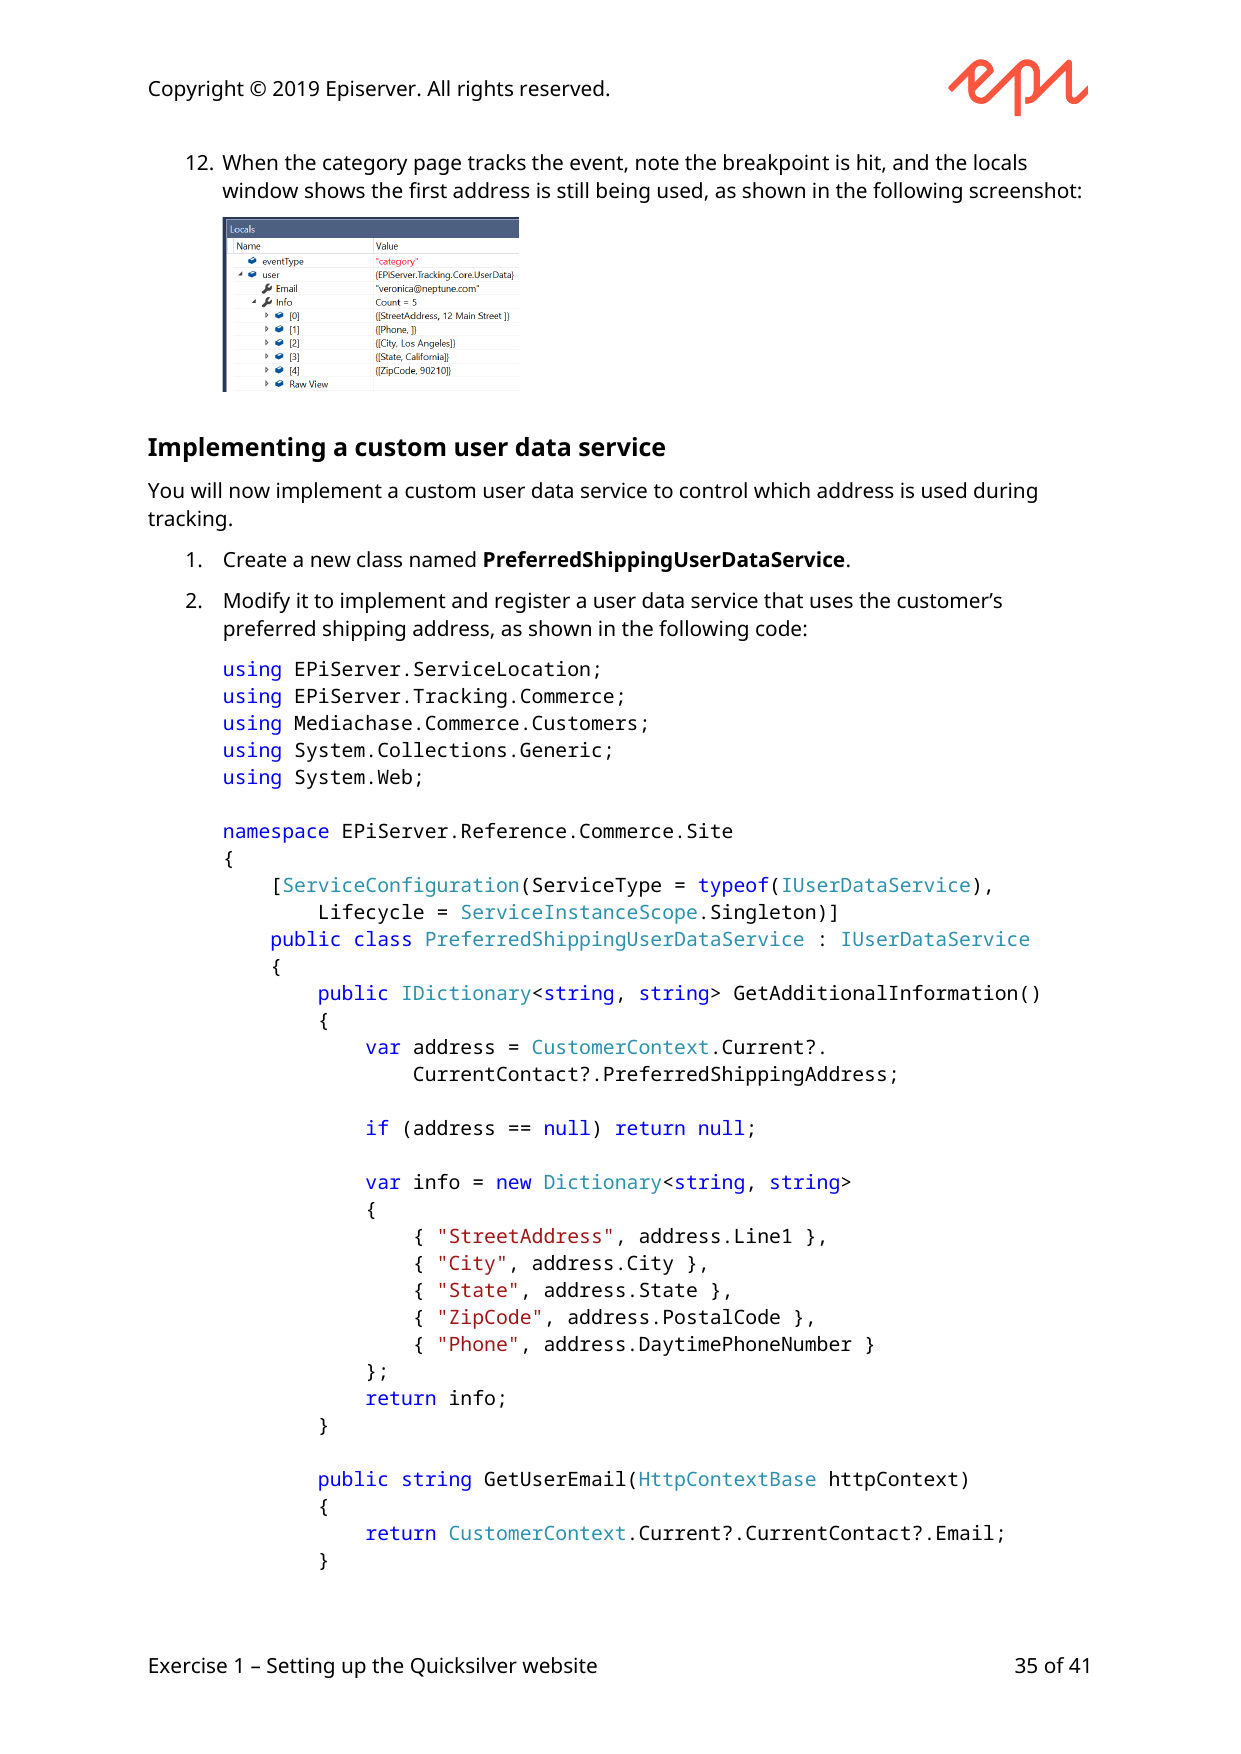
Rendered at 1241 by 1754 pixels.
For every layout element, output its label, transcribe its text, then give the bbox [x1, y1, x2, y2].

text using System.Web; [223, 763, 1093, 790]
text { [223, 1492, 1093, 1519]
text Lifecycle = ServiceInstanceScope.Singleton)] [223, 898, 1093, 925]
text return CustomerContext.Current?.CurrentContact?.Email; [223, 1519, 1093, 1546]
text { "StreetAddress", address.Line1 }, [223, 1222, 1093, 1249]
text var address = CustomerContext.Current?. [223, 1033, 1093, 1060]
text namespace EPiServer.Reference.Commerce.Site [223, 817, 1093, 844]
list Create a new class named PreferredShippingUserDataService. [185, 545, 1093, 574]
text You will now implement a custom user data service to control which address is used during tracking. [148, 476, 1093, 533]
text using EPiServer.ServiceLocation; [223, 656, 1093, 682]
text if (address == null) return null; [223, 1114, 1093, 1141]
picture [222, 217, 519, 392]
list When the category page tracks the event, note the breakpoint is hit, and the locals window shows the first address is still being used, as shown in the following screenshot: [185, 148, 1093, 204]
text using Mediachase.Commerce.Customers; [223, 709, 1093, 736]
text { [223, 1195, 1093, 1222]
text { "ZipCode", address.PostalCode }, [223, 1303, 1093, 1330]
text using EPiServer.Tracking.Commerce; [223, 682, 1093, 709]
text public IDictionary<string, string> GetAdditionalInformation() [223, 979, 1093, 1006]
text }; [223, 1357, 1093, 1384]
text } [223, 1546, 1093, 1573]
text using System.Collections.Generic; [223, 736, 1093, 763]
text { [223, 952, 1093, 979]
text { "State", address.State }, [223, 1276, 1093, 1303]
text CurrentContact?.PreferredShippingAddress; [223, 1060, 1093, 1087]
text return info; [223, 1384, 1093, 1411]
text { "City", address.City }, [223, 1249, 1093, 1276]
picture [947, 59, 1088, 116]
subtitle Implementing a custom user data service [148, 429, 1093, 463]
text { "Phone", address.DaytimePhoneNumber } [223, 1330, 1093, 1357]
list Modify it to implement and register a user data service that uses the customer’s preferred shipping address, as shown in the following code: [185, 586, 1093, 643]
text public class PreferredShippingUserDataService : IUserDataService [223, 925, 1093, 952]
text } [223, 1411, 1093, 1438]
text { [223, 1006, 1093, 1033]
text [ServiceConfiguration(ServiceType = typeof(IUserDataService), [223, 871, 1093, 898]
text var info = new Dictionary<string, string> [223, 1168, 1093, 1195]
text public string GetUserEmail(HttpContextBase httpContext) [223, 1465, 1093, 1492]
text { [223, 844, 1093, 871]
